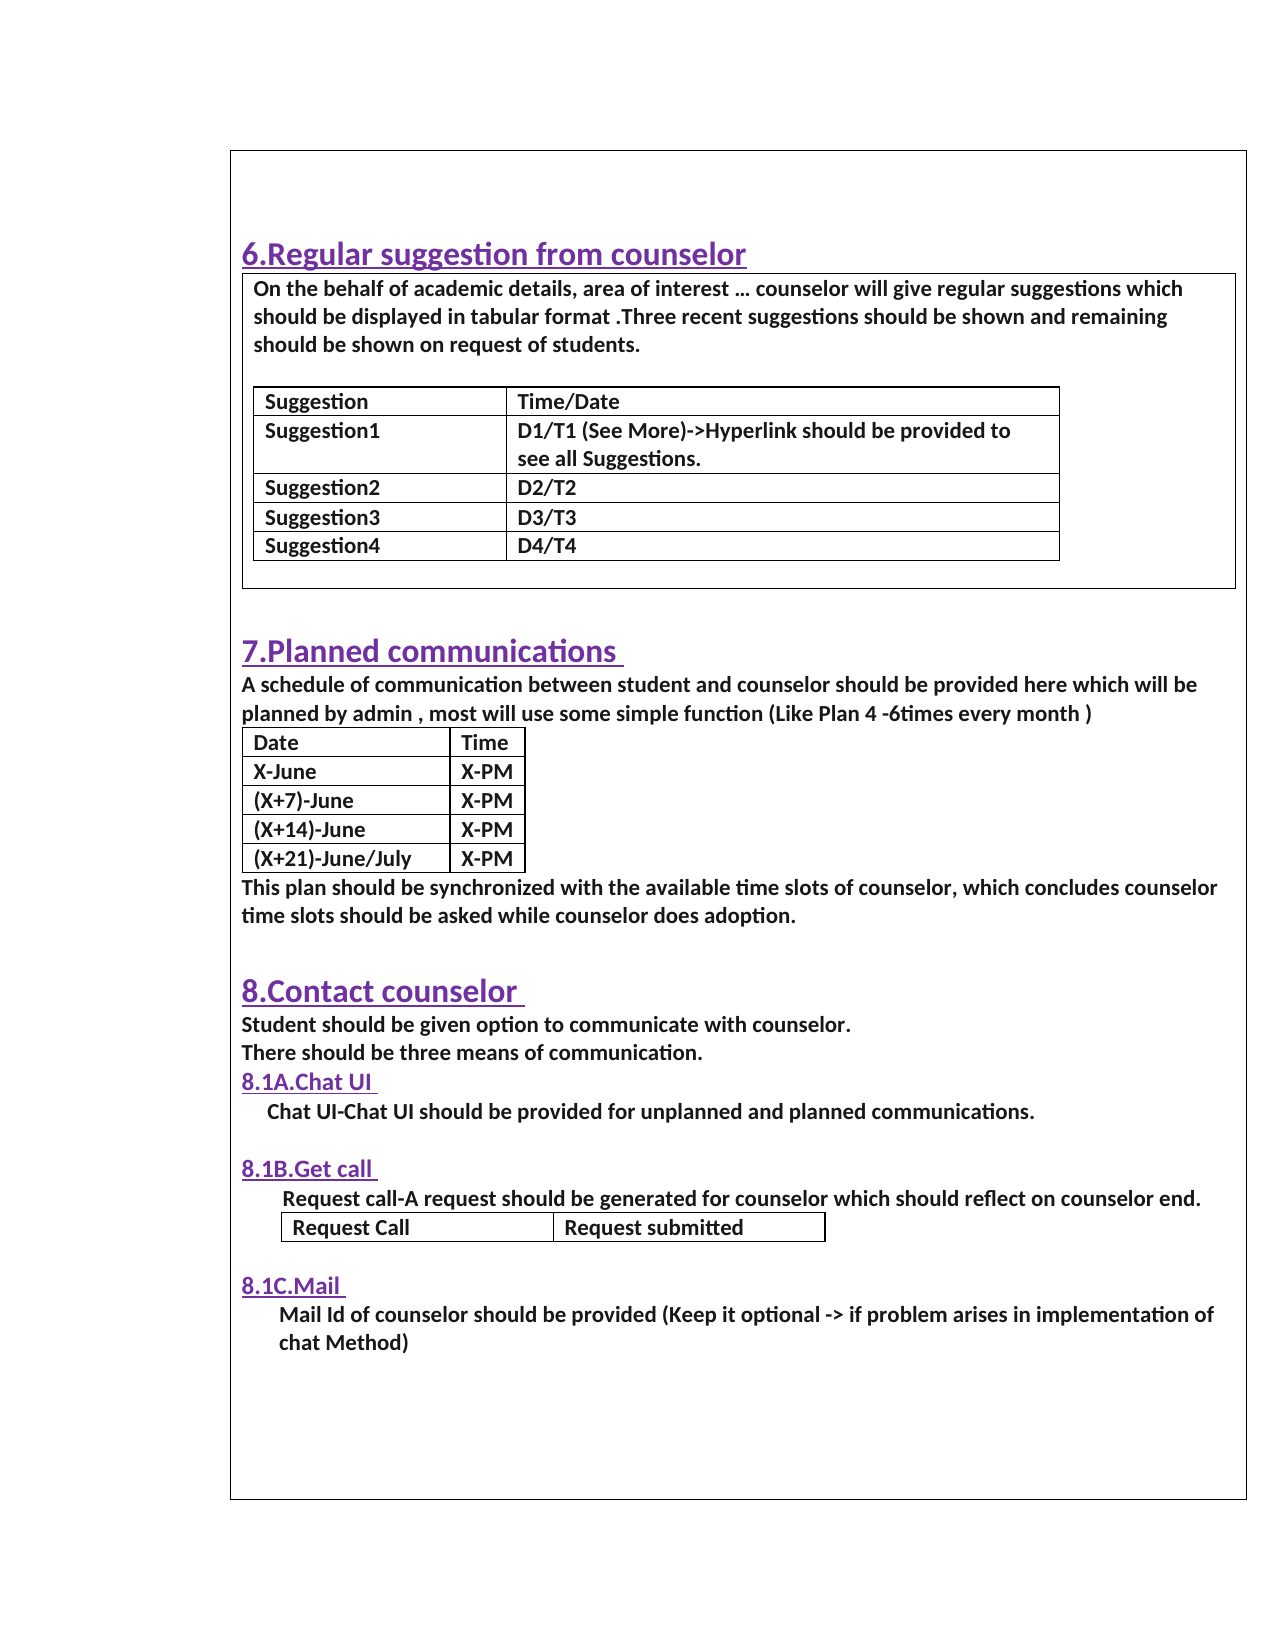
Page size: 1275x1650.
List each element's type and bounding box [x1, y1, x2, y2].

table_cell [231, 151, 1246, 1499]
